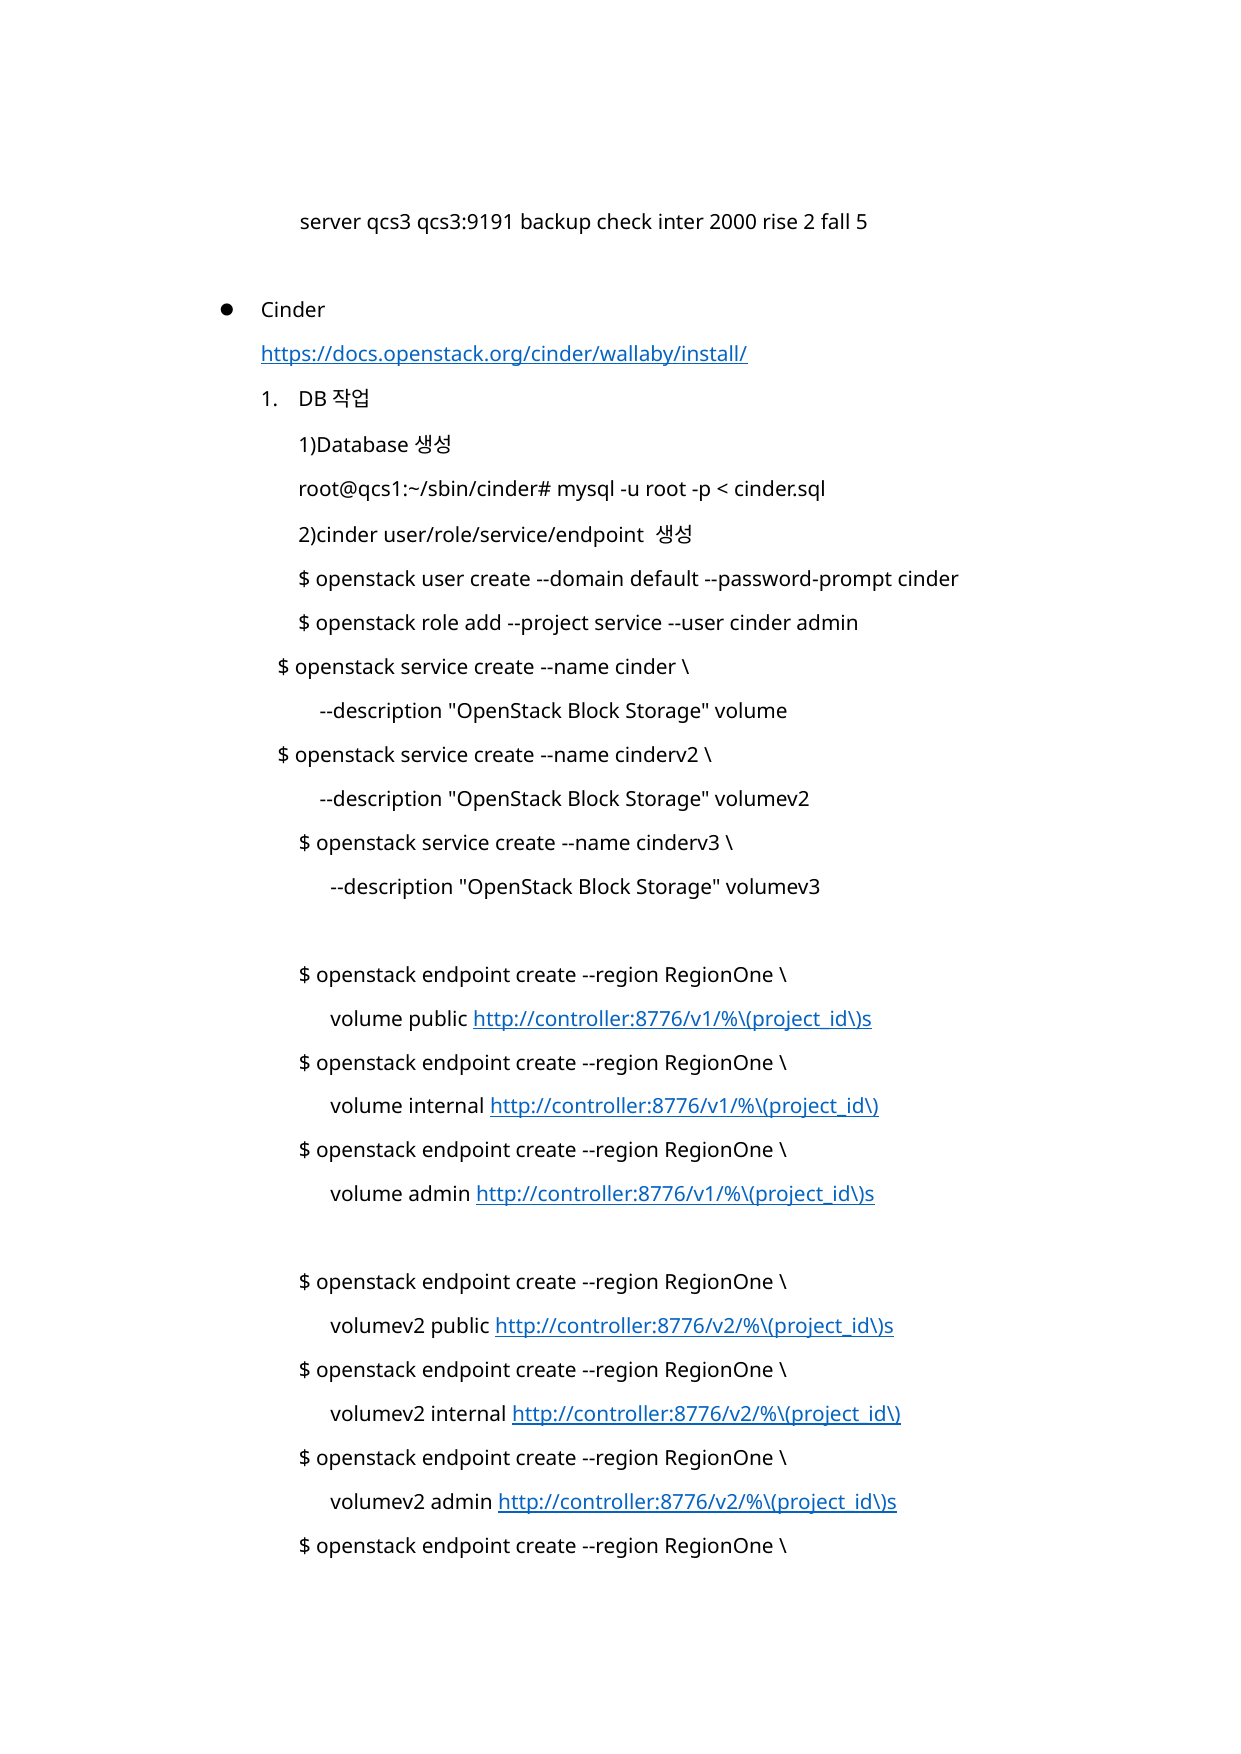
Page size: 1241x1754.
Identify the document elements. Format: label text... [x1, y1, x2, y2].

list DB 작업 [261, 383, 1063, 413]
list --description "OpenStack Block Storage" volume [298, 696, 1063, 724]
list --description "OpenStack Block Storage" volumev3 [298, 872, 1063, 900]
list $ openstack service create --name cinder \ [277, 652, 1063, 680]
list volume admin http://controller:8776/v1/%\(project_id\)s [298, 1179, 1063, 1208]
list $ openstack service create --name cinderv3 \ [277, 828, 1063, 856]
list root@qcs1:~/sbin/cinder# mysql -u root -p < cinder.sql [298, 474, 1063, 503]
list 1)Database 생성 [298, 428, 1063, 459]
list volume internal http://controller:8776/v1/%\(project_id\) [298, 1092, 1063, 1120]
list 2)cinder user/role/service/endpoint 생성 [298, 518, 1063, 548]
list server qcs3 qcs3:9191 backup check inter 2000 rise 2 fall 5 [256, 207, 1063, 235]
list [277, 1531, 1063, 1559]
list $ openstack endpoint create --region RegionOne \ [277, 960, 1063, 988]
list $ openstack endpoint create --region RegionOne \ [277, 1048, 1063, 1076]
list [277, 1443, 1063, 1472]
list $ openstack endpoint create --region RegionOne \ [277, 1267, 1063, 1296]
list volumev2 internal http://controller:8776/v2/%\(project_id\) [298, 1399, 1063, 1428]
list --description "OpenStack Block Storage" volumev2 [298, 784, 1063, 812]
list https://docs.openstack.org/cinder/wallaby/install/ [261, 339, 1063, 367]
list $ openstack endpoint create --region RegionOne \ [277, 1136, 1063, 1164]
list $ openstack service create --name cinderv2 \ [277, 740, 1063, 768]
list volume public http://controller:8776/v1/%\(project_id\)s [298, 1004, 1063, 1032]
list volumev2 admin http://controller:8776/v2/%\(project_id\)s [298, 1487, 1063, 1516]
list $ openstack endpoint create --region RegionOne \ [277, 1355, 1063, 1384]
list volumev2 public http://controller:8776/v2/%\(project_id\)s [298, 1311, 1063, 1340]
list $ openstack role add --project service --user cinder admin [298, 608, 1063, 636]
list Cinder [219, 295, 1063, 323]
list $ openstack user create --domain default --password-prompt cinder [298, 564, 1063, 592]
